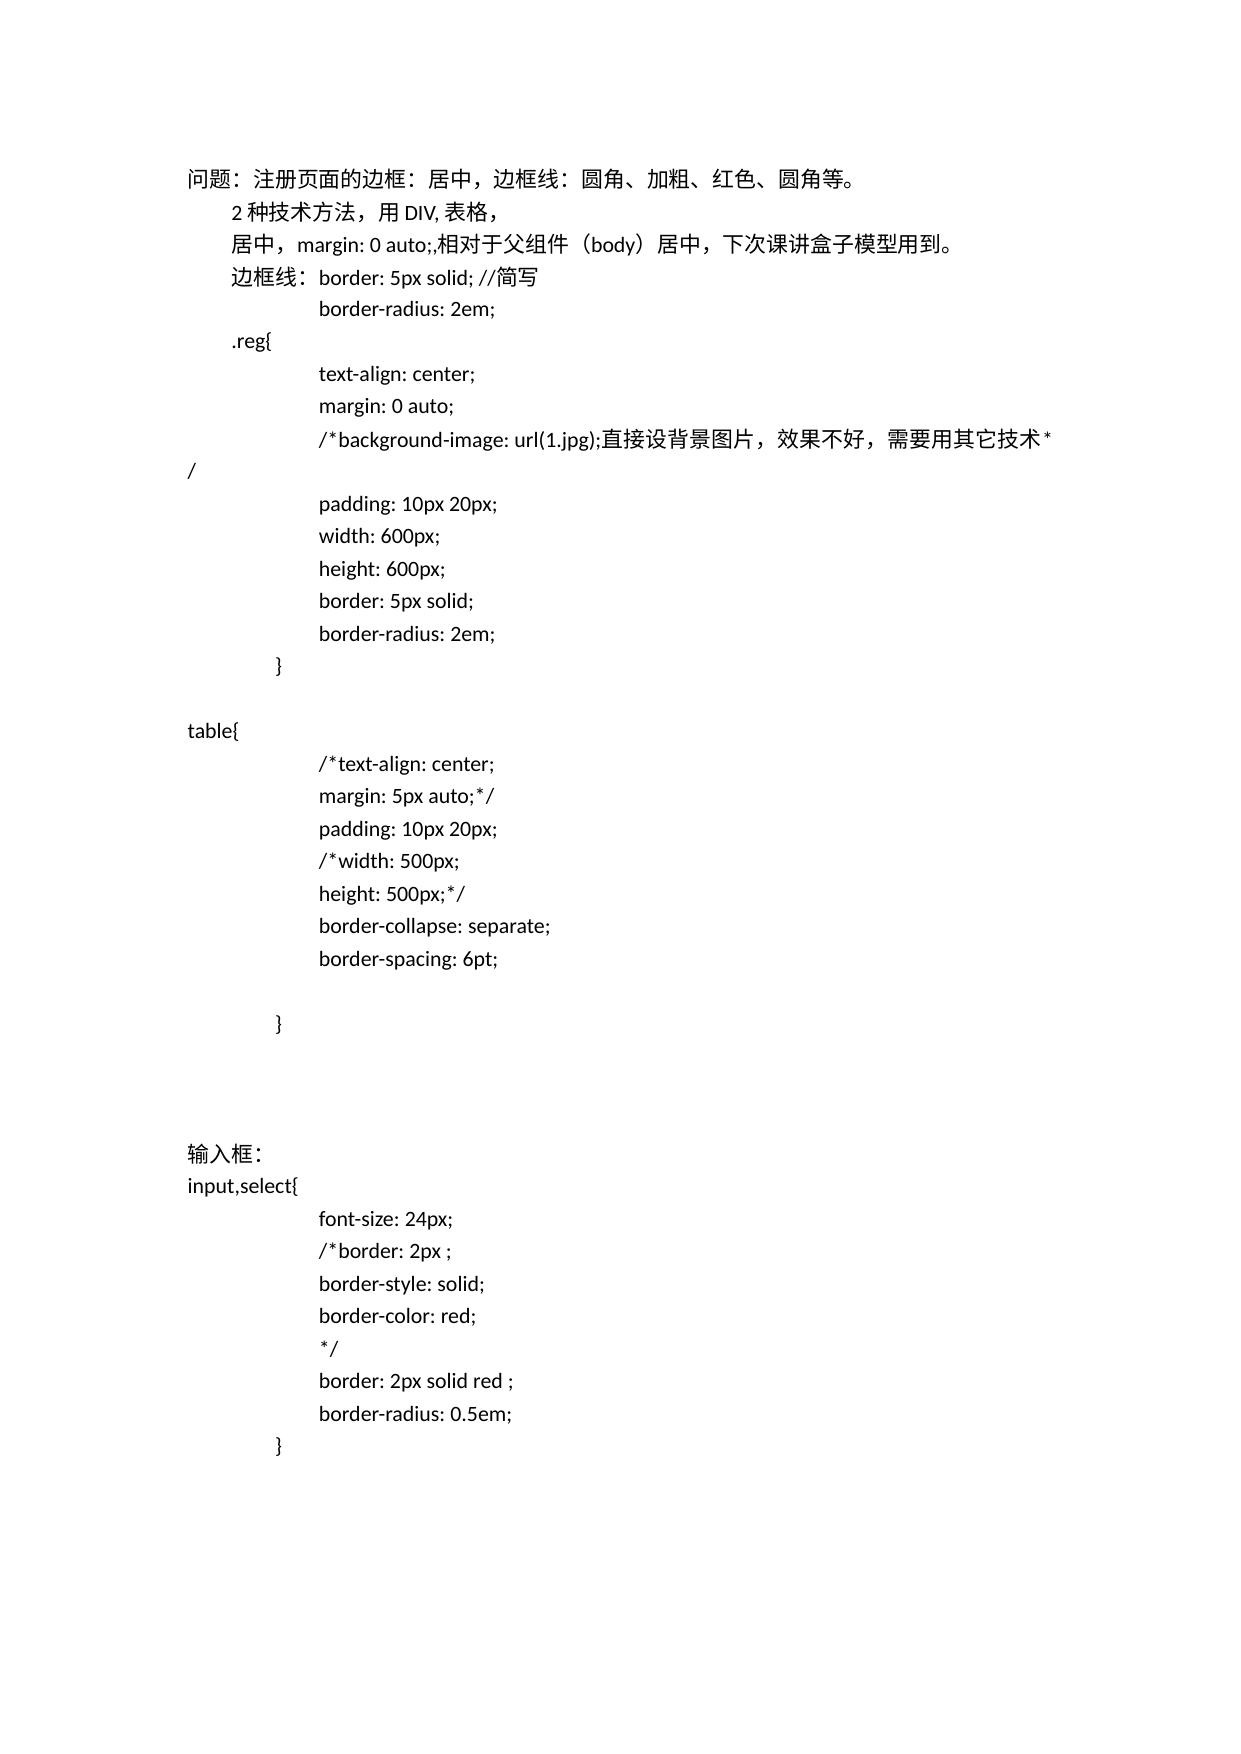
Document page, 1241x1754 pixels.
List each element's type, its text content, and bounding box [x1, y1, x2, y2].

text width: 600px; [187, 519, 1053, 552]
text padding: 10px 20px; [187, 812, 1053, 844]
text font-size: 24px; [187, 1202, 1053, 1234]
text } [187, 649, 1053, 682]
text */ [187, 1332, 1053, 1364]
text 问题：注册页面的边框：居中，边框线：圆角、加粗、红色、圆角等。 [187, 162, 1053, 194]
text border-collapse: separate; [187, 909, 1053, 942]
text /*width: 500px; [187, 844, 1053, 877]
text } [187, 1007, 1053, 1039]
text 2种技术方法，用DIV, 表格， [187, 194, 1053, 227]
text 边框线：border: 5px solid; //简写 [187, 259, 1053, 292]
text border: 5px solid; [187, 584, 1053, 617]
text text-align: center; [187, 357, 1053, 389]
text border-radius: 2em; [187, 617, 1053, 649]
text } [187, 1429, 1053, 1462]
text height: 500px;*/ [187, 877, 1053, 909]
text 输入框： [187, 1137, 1053, 1169]
text .reg{ [187, 324, 1053, 357]
text border: 2px solid red ; [187, 1364, 1053, 1397]
text /*background-image: url(1.jpg);直接设背景图片，效果不好，需要用其它技术*/ [187, 422, 1053, 487]
text border-style: solid; [187, 1267, 1053, 1299]
text border-radius: 2em; [187, 292, 1053, 324]
text margin: 0 auto; [187, 389, 1053, 422]
text border-radius: 0.5em; [187, 1397, 1053, 1429]
text input,select{ [187, 1169, 1053, 1202]
text padding: 10px 20px; [187, 487, 1053, 519]
text /*border: 2px ; [187, 1234, 1053, 1267]
text height: 600px; [187, 552, 1053, 584]
text 居中，margin: 0 auto;,相对于父组件（body）居中，下次课讲盒子模型用到。 [187, 227, 1053, 259]
text border-color: red; [187, 1299, 1053, 1332]
text /*text-align: center; [187, 747, 1053, 779]
text border-spacing: 6pt; [187, 942, 1053, 974]
text table{ [187, 714, 1053, 747]
text margin: 5px auto;*/ [187, 779, 1053, 812]
